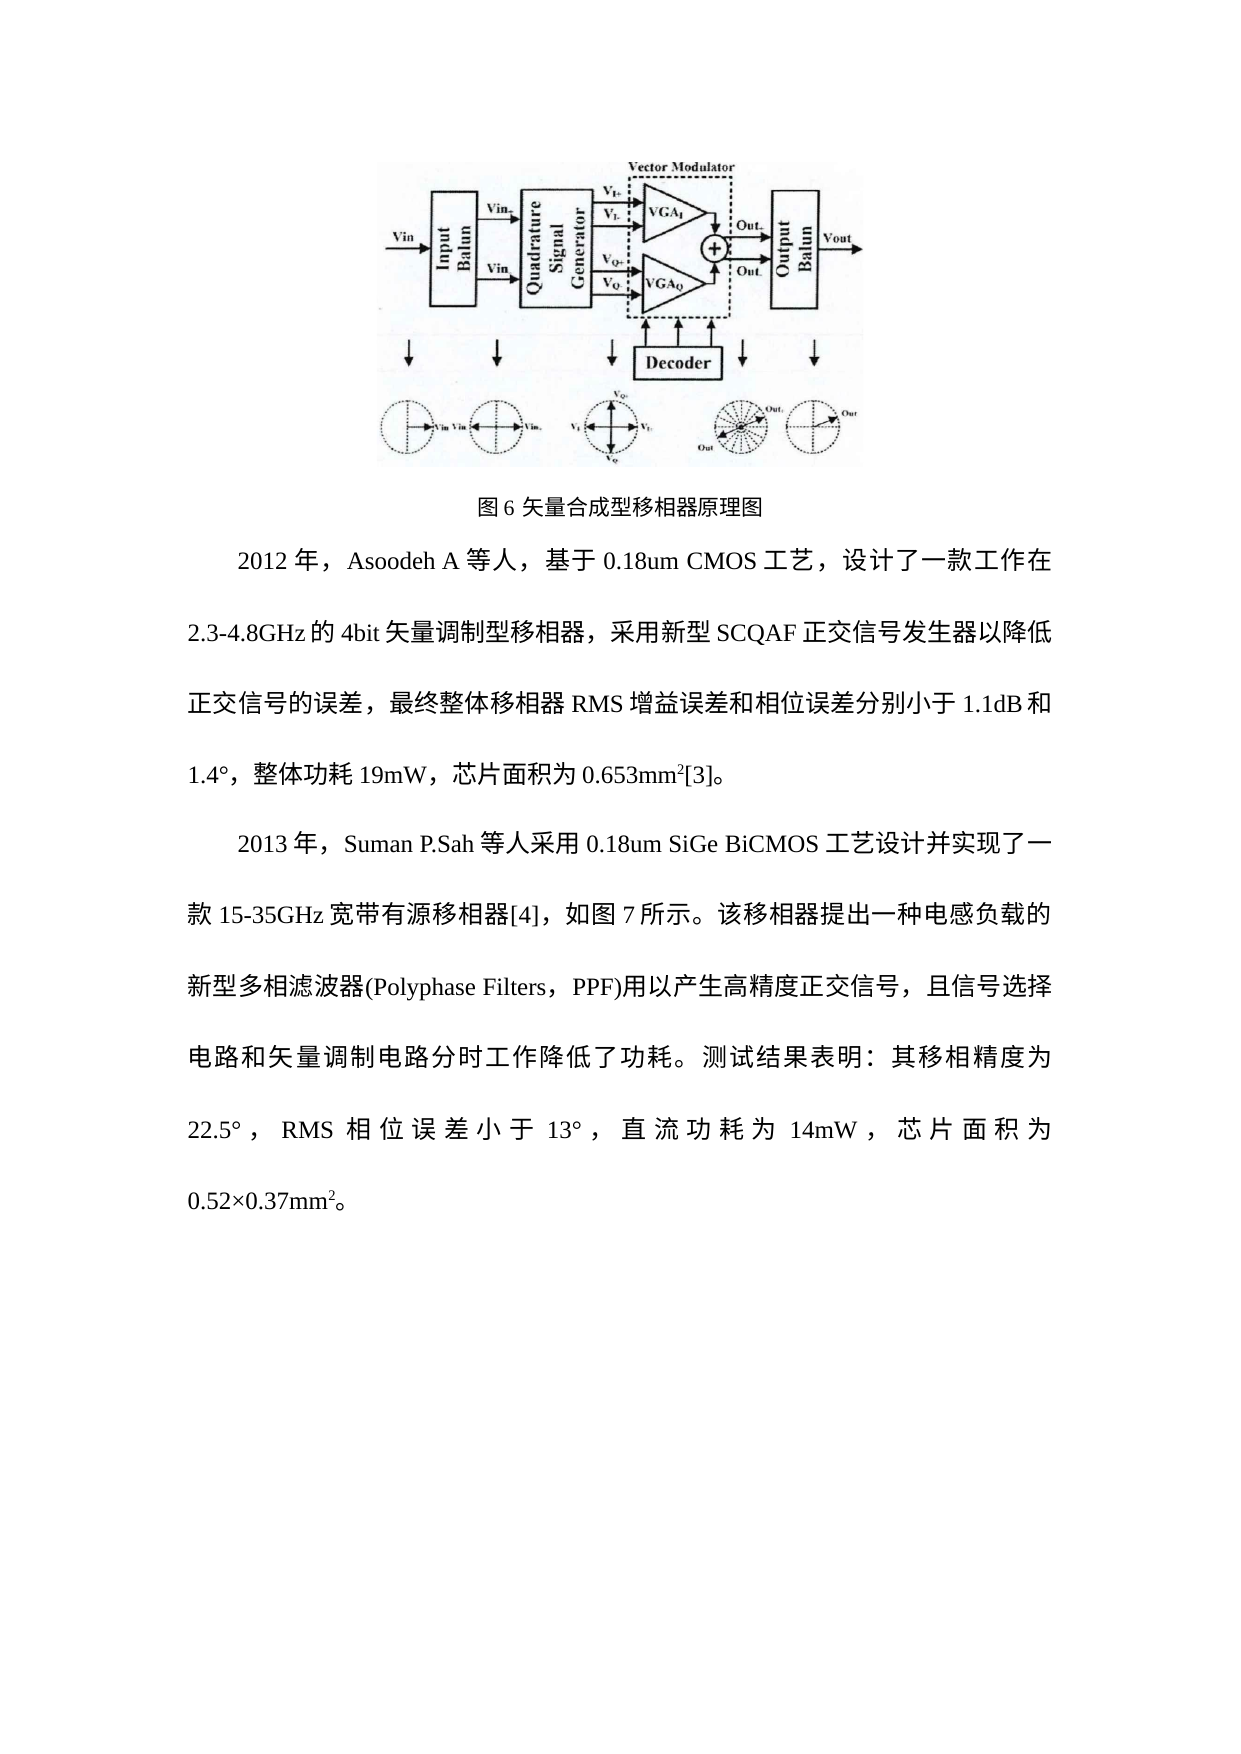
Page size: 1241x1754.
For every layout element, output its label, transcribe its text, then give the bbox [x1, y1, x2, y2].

picture [376, 162, 864, 468]
text 图6 矢量合成型移相器原理图 [187, 490, 1053, 522]
text 2012年，Asoodeh A等人，基于0.18um CMOS工艺，设计了一款工作在2.3-4.8GHz的4bit矢量调制型移相器，采用新型SCQAF正交信号发生器以降低正交信号的误差，最终整体移相器RMS增益误差和相位误差分别小于1.1dB和1.4°，整体功耗19mW，芯片面积为0.653mm2[3]。 [187, 526, 1053, 806]
text 2013年，Suman P.Sah等人采用0.18um SiGe BiCMOS工艺设计并实现了一款15-35GHz宽带有源移相器[4]，如图7所示。该移相器提出一种电感负载的新型多相滤波器(Polyphase Filters，PPF)用以产生高精度正交信号，且信号选择电路和矢量调制电路分时工作降低了功耗。测试结果表明：其移相精度为22.5°，RMS相位误差小于13°，直流功耗为14mW，芯片面积为0.52×0.37mm2。 [187, 809, 1053, 1231]
